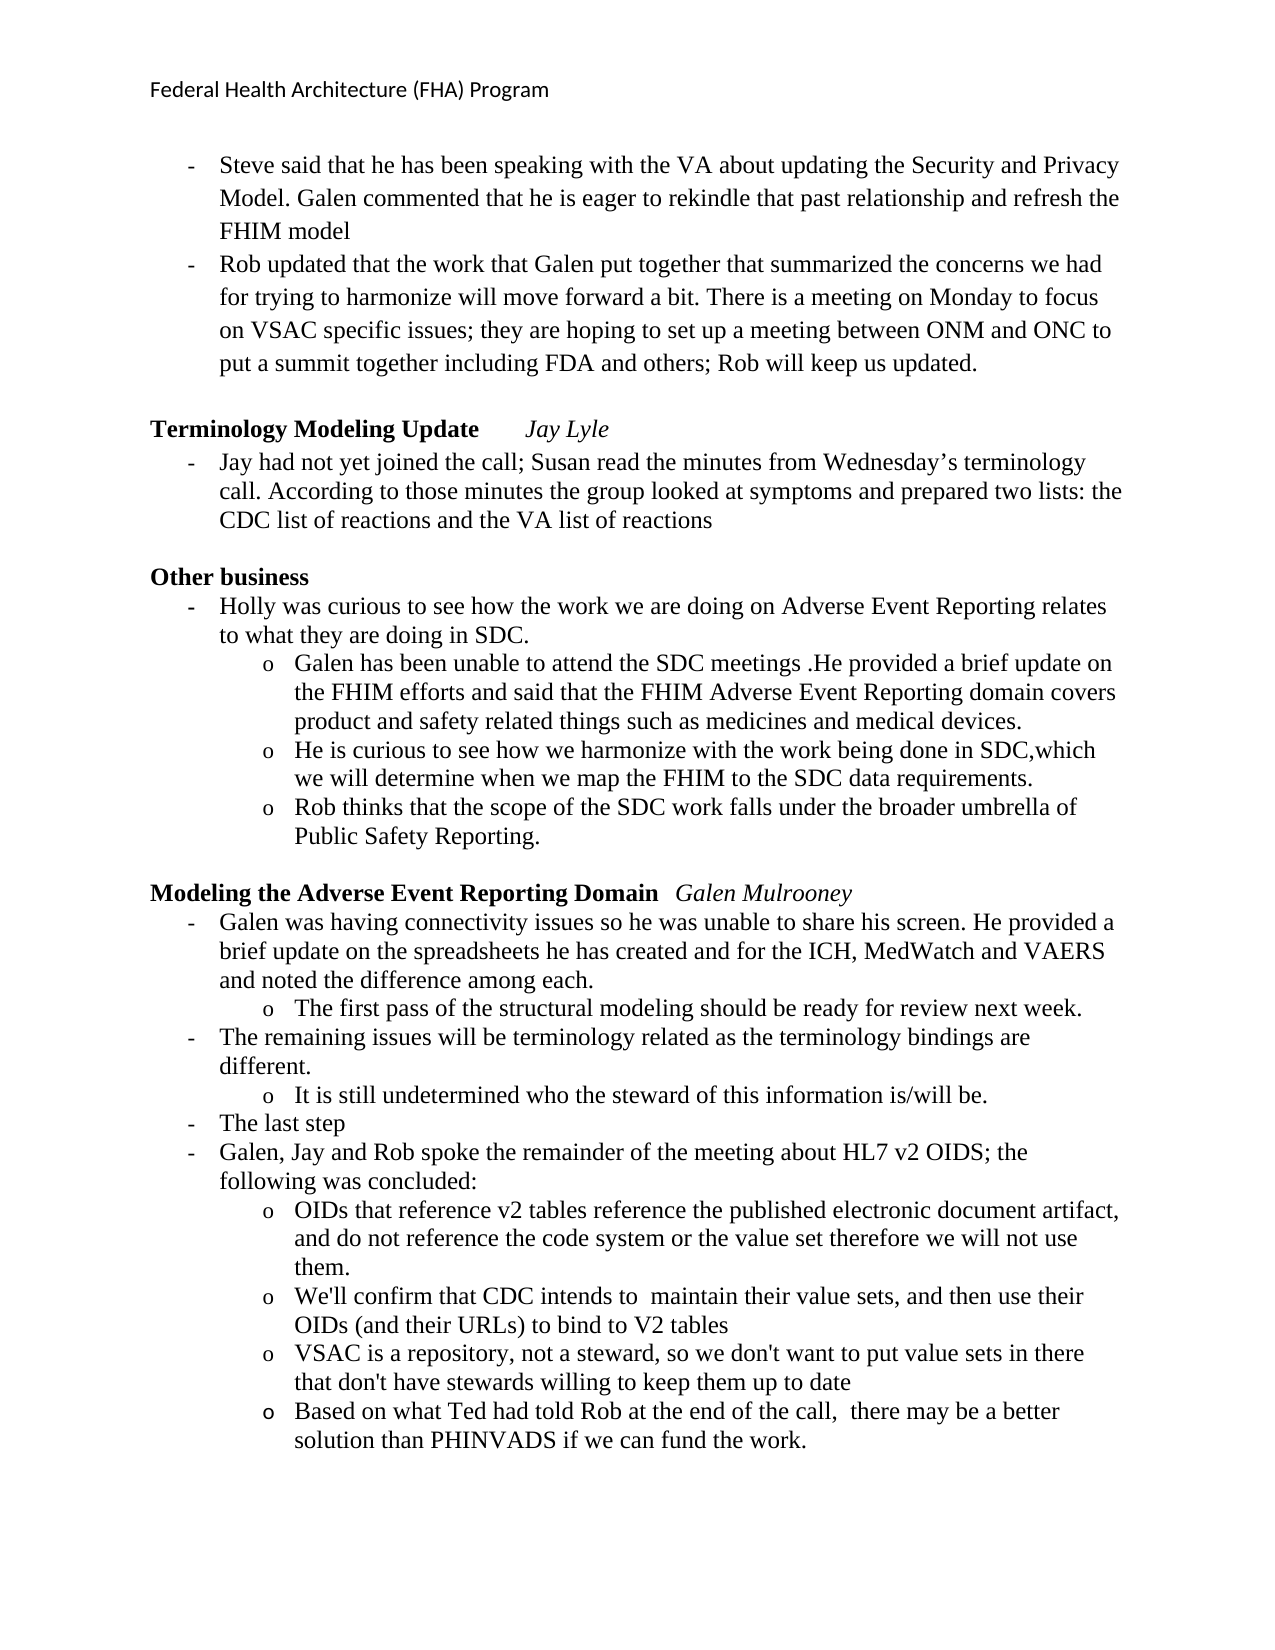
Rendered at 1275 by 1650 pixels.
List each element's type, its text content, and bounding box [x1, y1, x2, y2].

list Rob thinks that the scope of the SDC work falls under the broader umbrella of Public Safety Reporting. [262, 792, 1125, 850]
list It is still undetermined who the steward of this information is/will be. [262, 1080, 1125, 1108]
list Galen has been unable to attend the SDC meetings .He provided a brief update on the FHIM efforts and said that the FHIM Adverse Event Reporting domain covers product and safety related things such as medicines and medical devices. [262, 648, 1125, 735]
list Modeling the Adverse Event Reporting Domain Galen Mulrooney [150, 878, 1125, 907]
list Jay had not yet joined the call; Susan read the minutes from Wednesday’s terminology call. According to those minutes the group looked at symptoms and prepared two lists: the CDC list of reactions and the VA list of reactions [187, 447, 1125, 533]
list Galen was having connectivity issues so he was unable to share his screen. He provided a brief update on the spreadsheets he has created and for the ICH, MedWatch and VAERS and noted the difference among each. [187, 907, 1125, 993]
list He is curious to see how we harmonize with the work being done in SDC,which we will determine when we map the FHIM to the SDC data requirements. [262, 735, 1125, 792]
list Other business [150, 562, 1125, 591]
list Steve said that he has been speaking with the VA about updating the Security and Privacy Model. Galen commented that he is eager to rekindle that past relationship and refresh the FHIM model [187, 150, 1125, 245]
text Terminology Modeling Update Jay Lyle [150, 414, 1125, 443]
list Galen, Jay and Rob spoke the remainder of the meeting about HL7 v2 OIDS; the following was concluded: [187, 1137, 1125, 1195]
list Holly was curious to see how the work we are doing on Adverse Event Reporting relates to what they are doing in SDC. [187, 591, 1125, 648]
list The remaining issues will be terminology related as the terminology bindings are different. [187, 1022, 1125, 1080]
list OIDs that reference v2 tables reference the published electronic document artifact, and do not reference the code system or the value set therefore we will not use them. [262, 1195, 1125, 1281]
list We'll confirm that CDC intends to maintain their value sets, and then use their OIDs (and their URLs) to bind to V2 tables [262, 1281, 1125, 1338]
list VSAC is a repository, not a steward, so we don't want to put value sets in there that don't have stewards willing to keep them up to date [262, 1338, 1125, 1396]
list The last step [187, 1108, 1125, 1137]
list Rob updated that the work that Galen put together that summarized the concerns we had for trying to harmonize will move forward a bit. There is a meeting on Monday to focus on VSAC specific issues; they are hoping to set up a meeting between ONM and ONC to put a summit together including FDA and others; Rob will keep us updated. [187, 249, 1125, 377]
list The first pass of the structural modeling should be ready for review next week. [262, 993, 1125, 1022]
list Based on what Ted had told Rob at the end of the call, there may be a better solution than PHINVADS if we can fund the work. [262, 1396, 1125, 1454]
